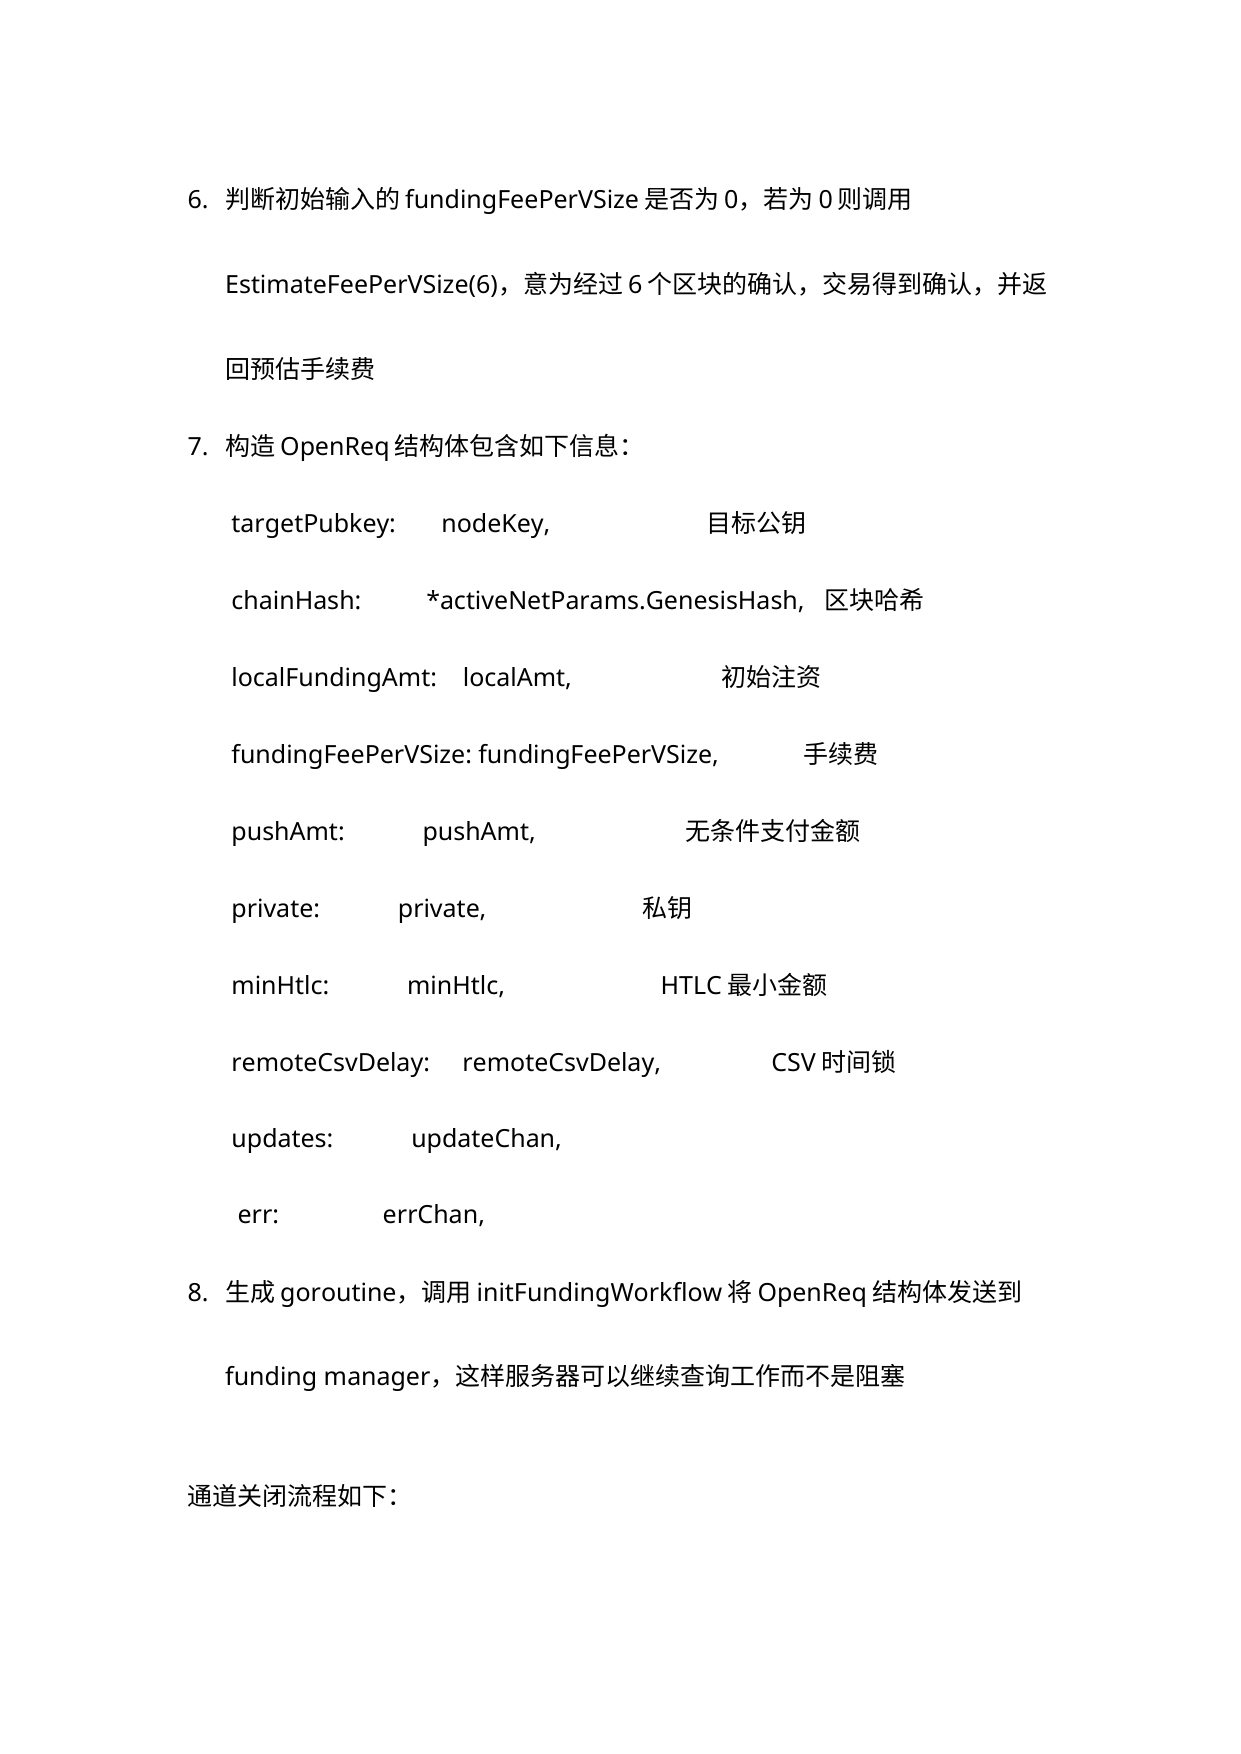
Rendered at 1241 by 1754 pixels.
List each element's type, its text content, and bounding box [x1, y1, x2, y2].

text fundingFeePerVSize: fundingFeePerVSize, 手续费 [187, 718, 1053, 786]
text targetPubkey: nodeKey, 目标公钥 [187, 488, 1053, 556]
text private: private, 私钥 [187, 872, 1053, 940]
list 构造OpenReq结构体包含如下信息： [187, 411, 1053, 478]
text remoteCsvDelay: remoteCsvDelay, CSV时间锁 [187, 1026, 1053, 1094]
text chainHash: *activeNetParams.GenesisHash, 区块哈希 [187, 564, 1053, 632]
list 判断初始输入的fundingFeePerVSize是否为0，若为0则调用EstimateFeePerVSize(6)，意为经过6个区块的确认，交易得到确认，并返回预估手续费 [187, 164, 1053, 402]
list err: errChan, [187, 1180, 1053, 1248]
text pushAmt: pushAmt, 无条件支付金额 [187, 796, 1053, 863]
text 通道关闭流程如下： [187, 1460, 1053, 1528]
text localFundingAmt: localAmt, 初始注资 [187, 642, 1053, 709]
list 生成goroutine，调用initFundingWorkflow将OpenReq结构体发送到funding manager，这样服务器可以继续查询工作而不是阻塞 [187, 1256, 1053, 1409]
text minHtlc: minHtlc, HTLC最小金额 [187, 949, 1053, 1017]
text updates: updateChan, [187, 1103, 1053, 1171]
